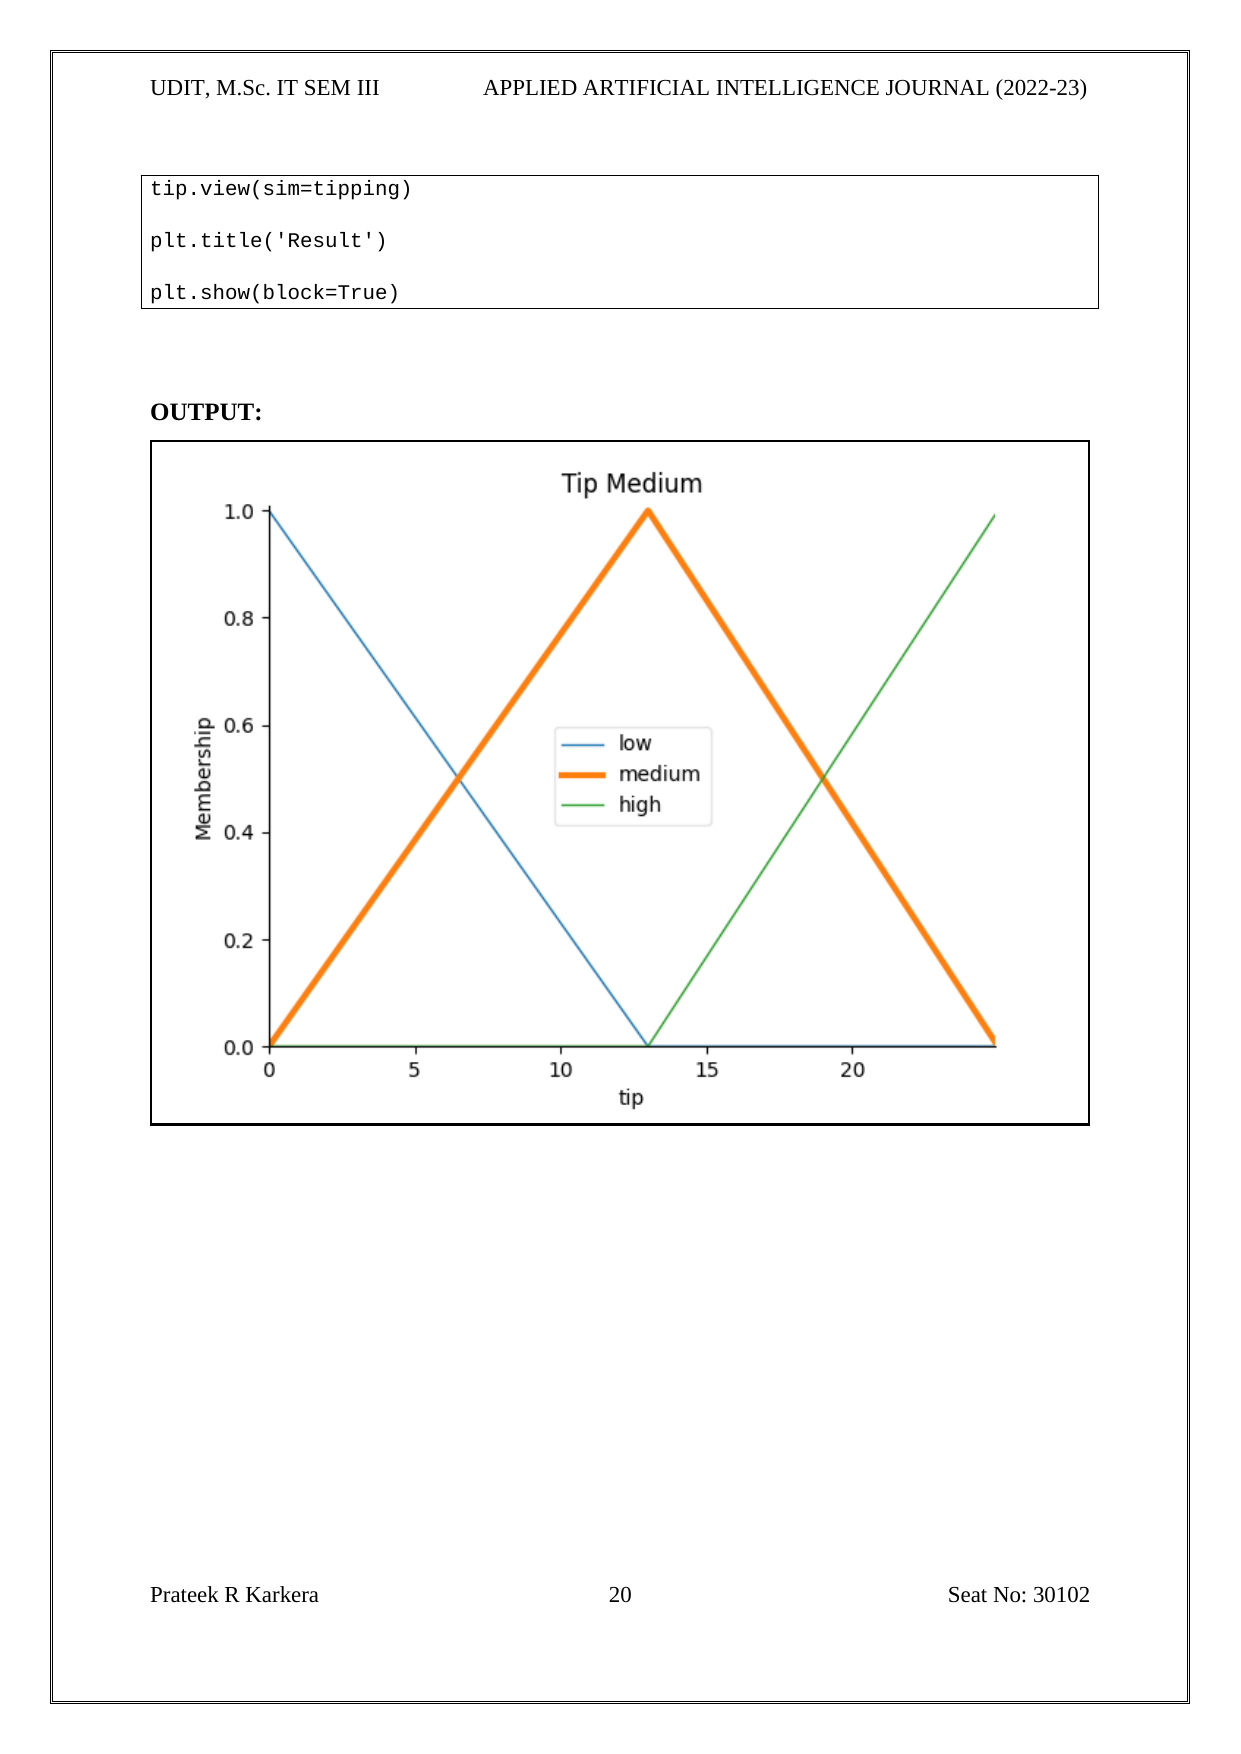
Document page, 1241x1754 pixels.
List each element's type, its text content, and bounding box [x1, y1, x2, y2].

text tip.view(sim=tipping) [142, 176, 1098, 202]
text plt.title('Result') [142, 227, 1098, 254]
text OUTPUT: [150, 397, 1090, 440]
text plt.show(block=True) [142, 279, 1098, 308]
picture [152, 442, 1088, 1123]
